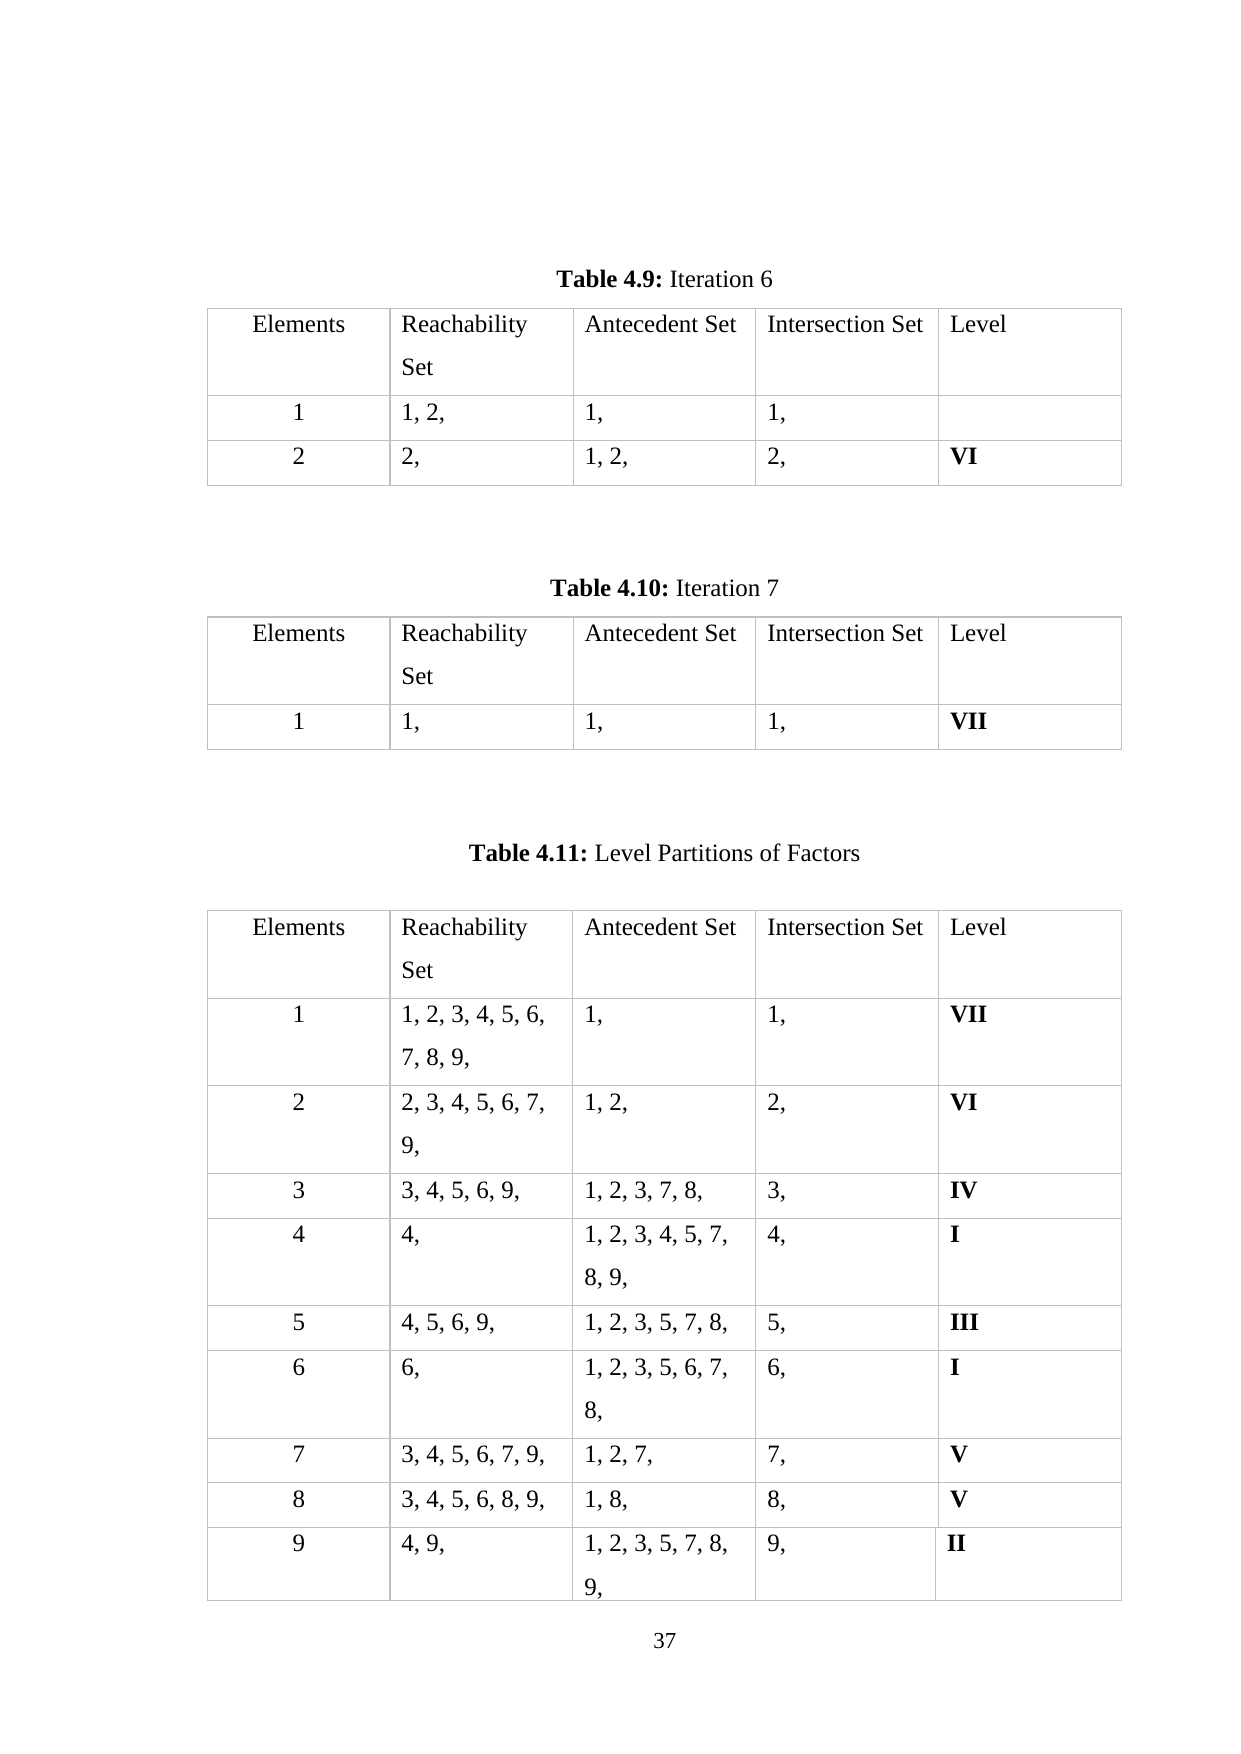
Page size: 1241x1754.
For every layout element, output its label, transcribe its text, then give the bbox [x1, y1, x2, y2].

table_header Intersection Set [756, 309, 938, 395]
table_cell 1, [756, 705, 938, 749]
table_cell 4, [756, 1219, 938, 1305]
table_cell I [939, 1351, 1121, 1438]
table_cell 7 [208, 1439, 389, 1482]
table_cell 4, 5, 6, 9, [391, 1306, 572, 1350]
table_cell 6, [391, 1351, 572, 1438]
table_cell 3, 4, 5, 6, 7, 9, [391, 1439, 572, 1482]
table_cell 2, [391, 441, 573, 484]
table_cell 1, 2, 3, 5, 7, 8, 9, [573, 1528, 755, 1600]
table_cell 4, [391, 1219, 572, 1305]
table_header Reachability Set [391, 309, 573, 395]
table_cell 1, [391, 705, 573, 749]
table_cell 1, [574, 396, 755, 440]
table_cell 1, 2, [391, 396, 573, 440]
table_header Reachability Set [391, 911, 572, 998]
table_cell VII [939, 999, 1121, 1085]
table_cell 8, [756, 1483, 938, 1527]
table_cell 2, 3, 4, 5, 6, 7, 9, [391, 1086, 572, 1173]
table_cell 3, 4, 5, 6, 9, [391, 1174, 572, 1218]
table_cell [939, 396, 1121, 440]
table_cell 1, 2, 3, 5, 6, 7, 8, [573, 1351, 755, 1438]
table_cell 5 [208, 1306, 389, 1350]
table_header Level [939, 911, 1121, 998]
table_cell VI [939, 1086, 1121, 1173]
table_cell 1, [756, 396, 938, 440]
table_header Antecedent Set [573, 911, 755, 998]
table_cell III [939, 1306, 1121, 1350]
table_header Elements [208, 309, 389, 395]
table_cell 2, [756, 1086, 938, 1173]
table_cell 3, [756, 1174, 938, 1218]
table_cell 3, 4, 5, 6, 8, 9, [391, 1483, 572, 1527]
table_header Level [939, 309, 1121, 395]
table_cell 2 [208, 441, 389, 484]
table_cell 1, 2, 3, 4, 5, 7, 8, 9, [573, 1219, 755, 1305]
table_header Elements [208, 618, 389, 704]
table_header Level [939, 618, 1121, 704]
table_header Intersection Set [756, 911, 938, 998]
table_cell 1, 2, 3, 7, 8, [573, 1174, 755, 1218]
table_cell 4 [208, 1219, 389, 1305]
table_cell 1, 2, 7, [573, 1439, 755, 1482]
table_cell 1, 2, 3, 4, 5, 6, 7, 8, 9, [391, 999, 572, 1085]
table_header Elements [208, 911, 389, 998]
text Table 4.9: Iteration 6 [207, 264, 1122, 293]
table_cell 9 [208, 1528, 389, 1600]
table_cell 2, [756, 441, 938, 484]
table_cell 1, 2, 3, 5, 7, 8, [573, 1306, 755, 1350]
table_cell 1, 2, [574, 441, 755, 484]
table_cell 1 [208, 999, 389, 1085]
table_cell 2 [208, 1086, 389, 1173]
table_cell 3 [208, 1174, 389, 1218]
table_cell 9, [756, 1528, 935, 1600]
table_cell VI [939, 441, 1121, 484]
table_cell 6 [208, 1351, 389, 1438]
table_cell 1 [208, 705, 389, 749]
table_cell II [936, 1528, 1121, 1600]
table_cell 4, 9, [391, 1528, 572, 1600]
table_cell 1, [574, 705, 755, 749]
table_cell 7, [756, 1439, 938, 1482]
table_cell 1, [573, 999, 755, 1085]
table_cell IV [939, 1174, 1121, 1218]
table_cell V [939, 1483, 1121, 1527]
table_cell 1, [756, 999, 938, 1085]
text Table 4.10: Iteration 7 [207, 573, 1122, 602]
table_cell VII [939, 705, 1121, 749]
table_cell I [939, 1219, 1121, 1305]
table_cell 1 [208, 396, 389, 440]
table_header Reachability Set [391, 618, 573, 704]
table_cell 5, [756, 1306, 938, 1350]
table_cell 8 [208, 1483, 389, 1527]
table_header Intersection Set [756, 618, 938, 704]
table_cell 1, 8, [573, 1483, 755, 1527]
text Table 4.11: Level Partitions of Factors [207, 838, 1122, 866]
table_cell 1, 2, [573, 1086, 755, 1173]
table_cell V [939, 1439, 1121, 1482]
table_cell 6, [756, 1351, 938, 1438]
table_header Antecedent Set [574, 309, 755, 395]
table_header Antecedent Set [574, 618, 755, 704]
